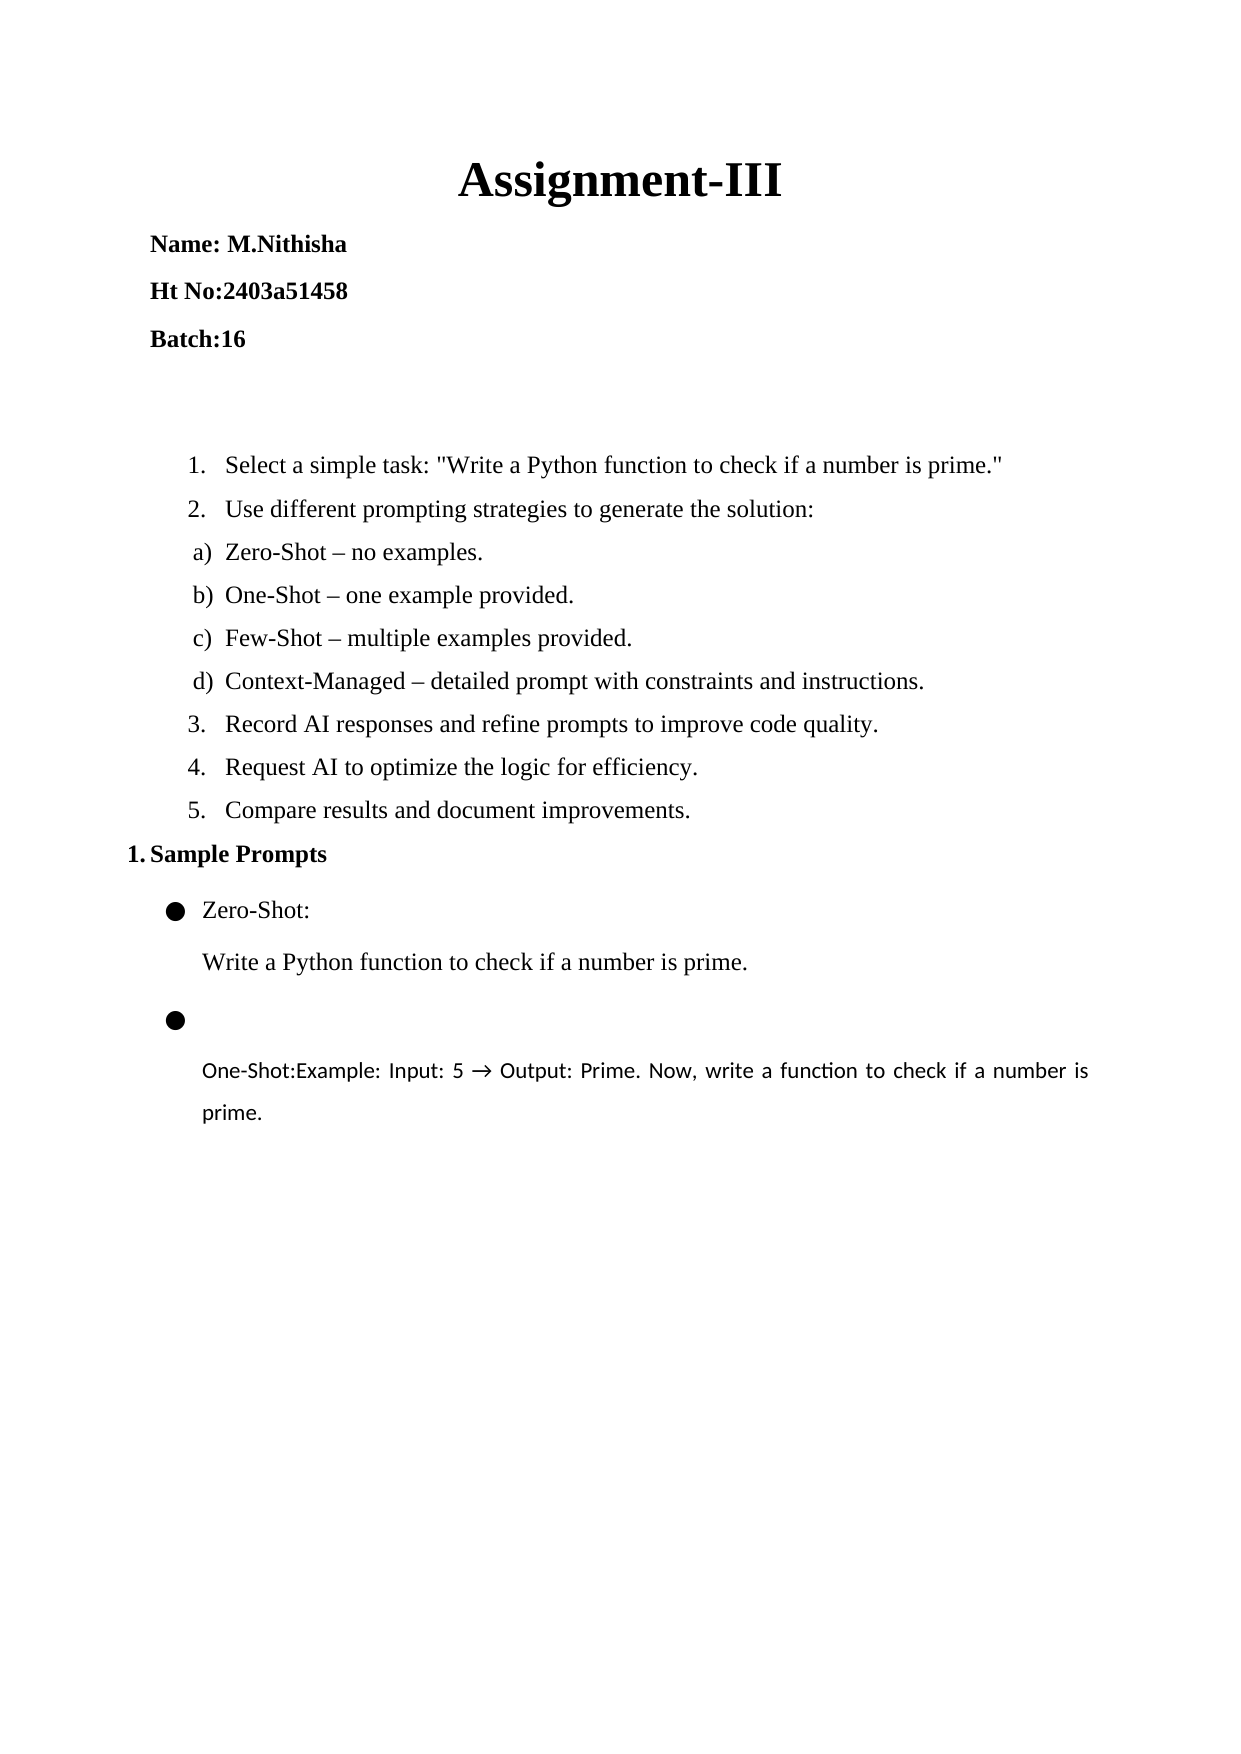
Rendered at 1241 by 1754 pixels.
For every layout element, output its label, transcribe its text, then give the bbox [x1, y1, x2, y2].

text Name: M.Nithisha [150, 229, 1090, 257]
list Context-Managed – detailed prompt with constraints and instructions. [150, 666, 1090, 695]
text Ht No:2403a51458 [150, 276, 1090, 305]
list Zero-Shot – no examples. [150, 537, 1090, 566]
list Sample Prompts [127, 839, 1090, 867]
list Request AI to optimize the logic for efficiency. [187, 752, 1090, 781]
list Use different prompting strategies to generate the solution: [187, 494, 1090, 522]
list Compare results and document improvements. [187, 796, 1090, 824]
list Record AI responses and refine prompts to improve code quality. [187, 709, 1090, 738]
list Few-Shot – multiple examples provided. [150, 623, 1090, 652]
text Batch:16 [150, 324, 1090, 353]
list One-Shot – one example provided. [150, 580, 1090, 609]
list Select a simple task: "Write a Python function to check if a number is prime." [187, 451, 1090, 479]
list Zero-Shot: Write a Python function to check if a number is prime. [164, 882, 1090, 976]
text Assignment-III [150, 150, 1090, 207]
